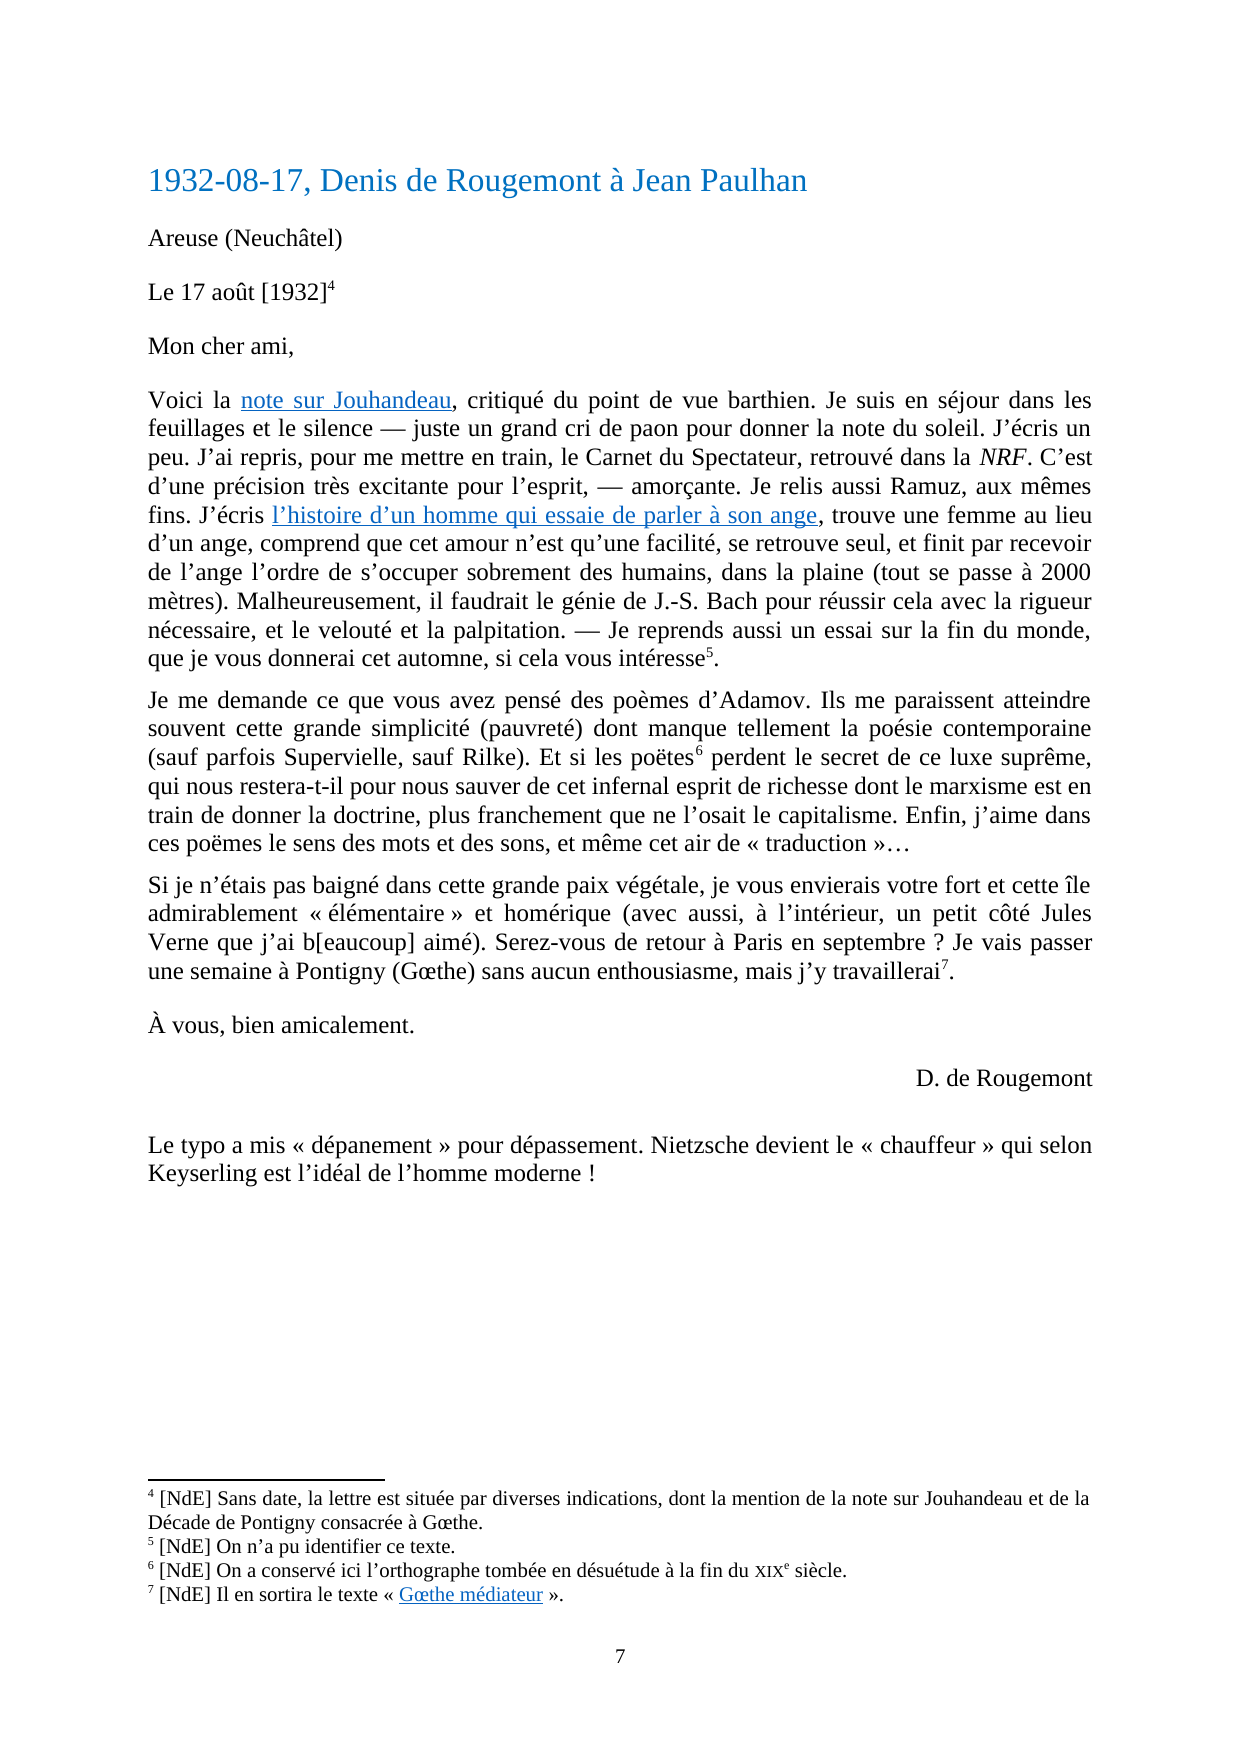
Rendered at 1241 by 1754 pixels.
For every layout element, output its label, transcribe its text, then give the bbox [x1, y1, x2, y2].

subtitle 1932-08-17, Denis de Rougemont à Jean Paulhan [148, 160, 1093, 198]
text D. de Rougemont [148, 1063, 1093, 1092]
text À vous, bien amicalement. [148, 1010, 1093, 1038]
text Je me demande ce que vous avez pensé des poèmes d’Adamov. Ils me paraissent atteindre souvent cette grande simplicité (pauvreté) dont manque tellement la poésie contemporaine (sauf parfois Supervielle, sauf Rilke). Et si les poëtes perdent le secret de ce luxe suprême, qui nous restera-t-il pour nous sauver de cet infernal esprit de richesse dont le marxisme est en train de donner la doctrine, plus franchement que ne l’osait le capitalisme. Enfin, j’aime dans ces poëmes le sens des mots et des sons, et même cet air de « traduction »… [148, 685, 1093, 857]
text Le 17 août [1932] [148, 277, 1093, 306]
text Le typo a mis « dépanement » pour dépassement. Nietzsche devient le « chauffeur » qui selon Keyserling est l’idéal de l’homme moderne ! [148, 1130, 1093, 1187]
text Areuse (Neuchâtel) [148, 223, 1093, 252]
text Voici la note sur Jouhandeau, critiqué du point de vue barthien. Je suis en séjour dans les feuillages et le silence — juste un grand cri de paon pour donner la note du soleil. J’écris un peu. J’ai repris, pour me mettre en train, le Carnet du Spectateur, retrouvé dans la NRF. C’est d’une précision très excitante pour l’esprit, — amorçante. Je relis aussi Ramuz, aux mêmes fins. J’écris l’histoire d’un homme qui essaie de parler à son ange, trouve une femme au lieu d’un ange, comprend que cet amour n’est qu’une facilité, se retrouve seul, et finit par recevoir de l’ange l’ordre de s’occuper sobrement des humains, dans la plaine (tout se passe à 2000 mètres). Malheureusement, il faudrait le génie de J.-S. Bach pour réussir cela avec la rigueur nécessaire, et le velouté et la palpitation. — Je reprends aussi un essai sur la fin du monde, que je vous donnerai cet automne, si cela vous intéresse. [148, 385, 1093, 672]
text Si je n’étais pas baigné dans cette grande paix végétale, je vous envierais votre fort et cette île admirablement « élémentaire » et homérique (avec aussi, à l’intérieur, un petit côté Jules Verne que j’ai b[eaucoup] aimé). Serez-vous de retour à Paris en septembre ? Je vais passer une semaine à Pontigny (Gœthe) sans aucun enthousiasme, mais j’y travaillerai. [148, 870, 1093, 985]
text Mon cher ami, [148, 331, 1093, 360]
